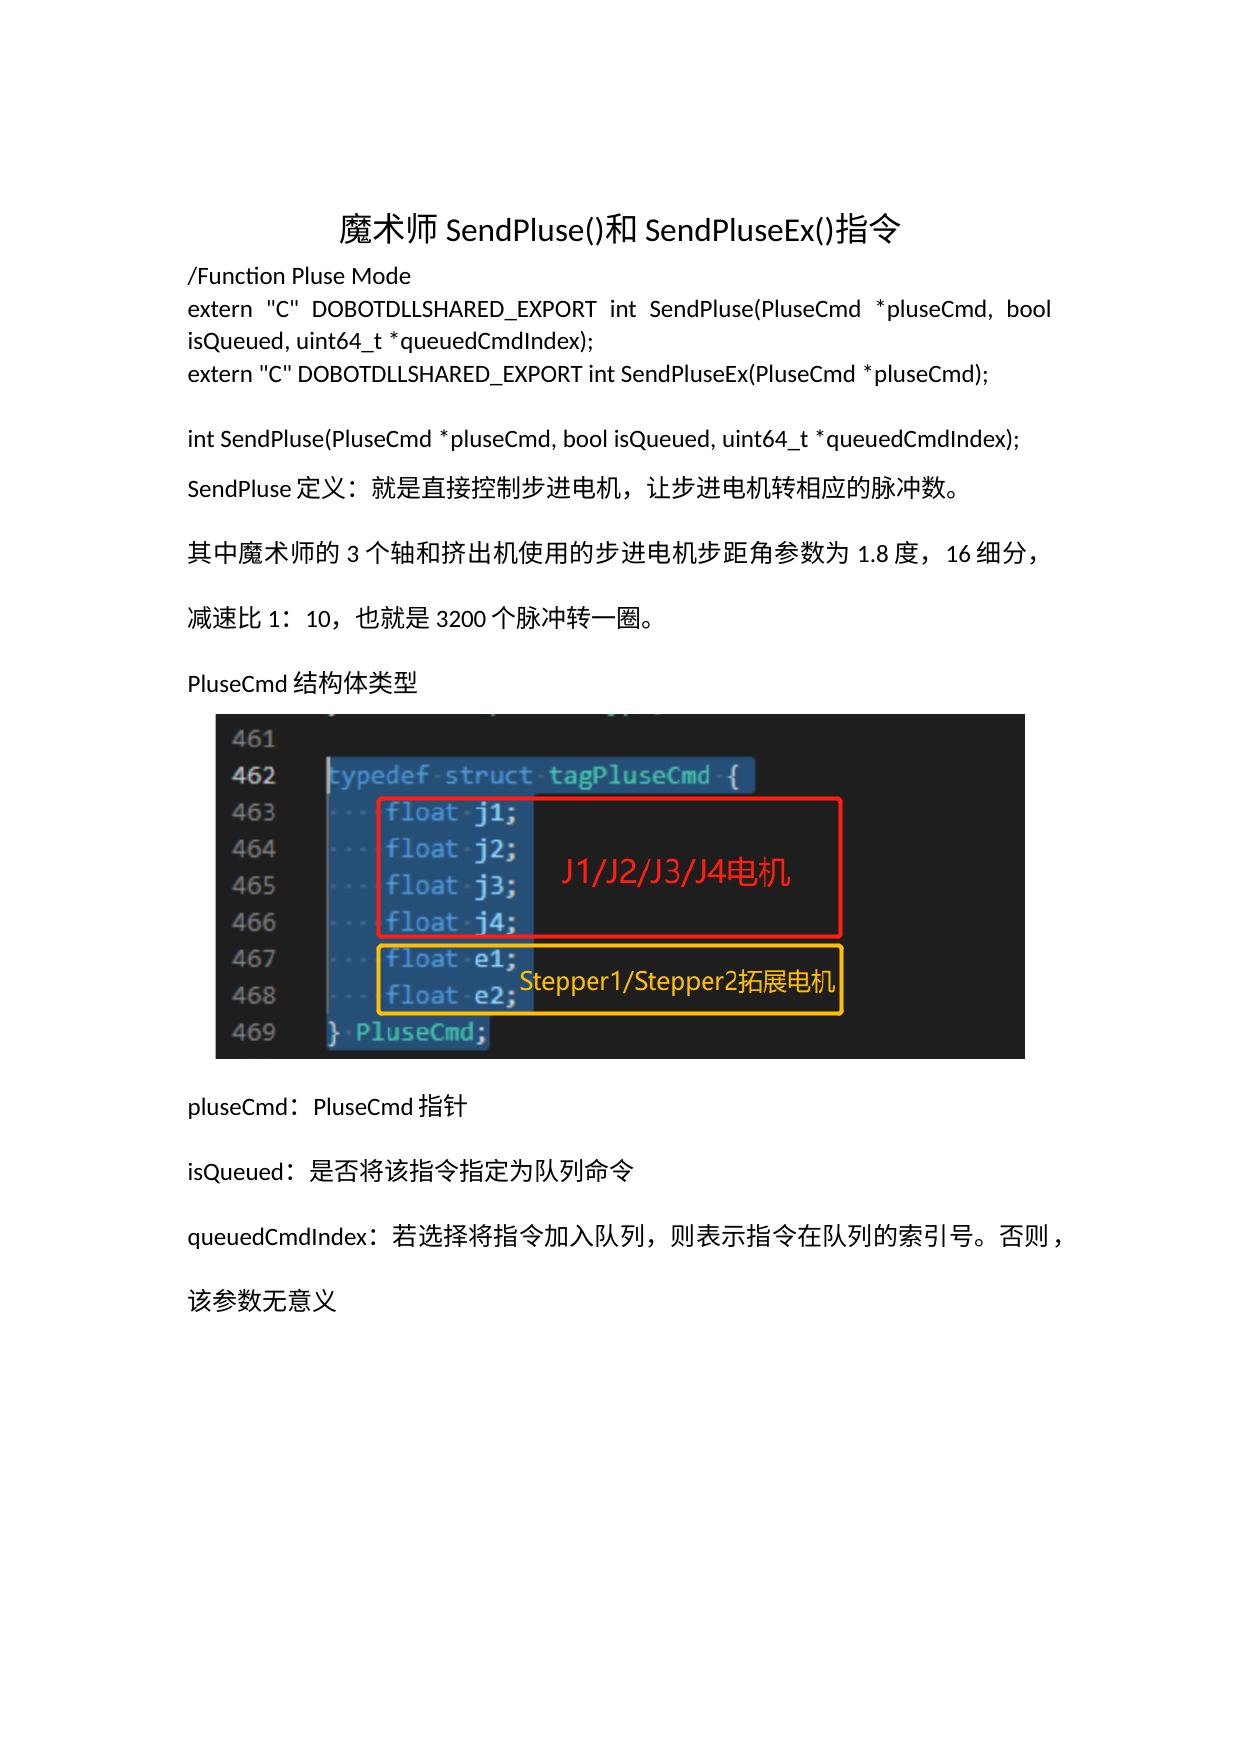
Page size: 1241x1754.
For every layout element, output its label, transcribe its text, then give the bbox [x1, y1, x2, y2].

text 魔术师SendPluse()和SendPluseEx()指令 [187, 194, 1053, 259]
text int SendPluse(PluseCmd *pluseCmd, bool isQueued, uint64_t *queuedCmdIndex); [187, 422, 1053, 454]
text PluseCmd结构体类型 [187, 649, 1053, 714]
text /Function Pluse Mode extern "C" DOBOTDLLSHARED_EXPORT int SendPluse(PluseCmd *pluseCmd, bool isQueued, uint64_t *queuedCmdIndex); extern "C" DOBOTDLLSHARED_EXPORT int SendPluseEx(PluseCmd *pluseCmd); [187, 259, 1053, 389]
text 其中魔术师的3个轴和挤出机使用的步进电机步距角参数为1.8度，16细分，减速比1：10，也就是3200个脉冲转一圈。 [187, 519, 1053, 649]
text SendPluse定义：就是直接控制步进电机，让步进电机转相应的脉冲数。 [187, 454, 1053, 519]
picture [215, 714, 1025, 1059]
text pluseCmd：PluseCmd指针 isQueued：是否将该指令指定为队列命令 queuedCmdIndex：若选择将指令加入队列，则表示指令在队列的索引号。否则，该参数无意义 [187, 1072, 1053, 1332]
